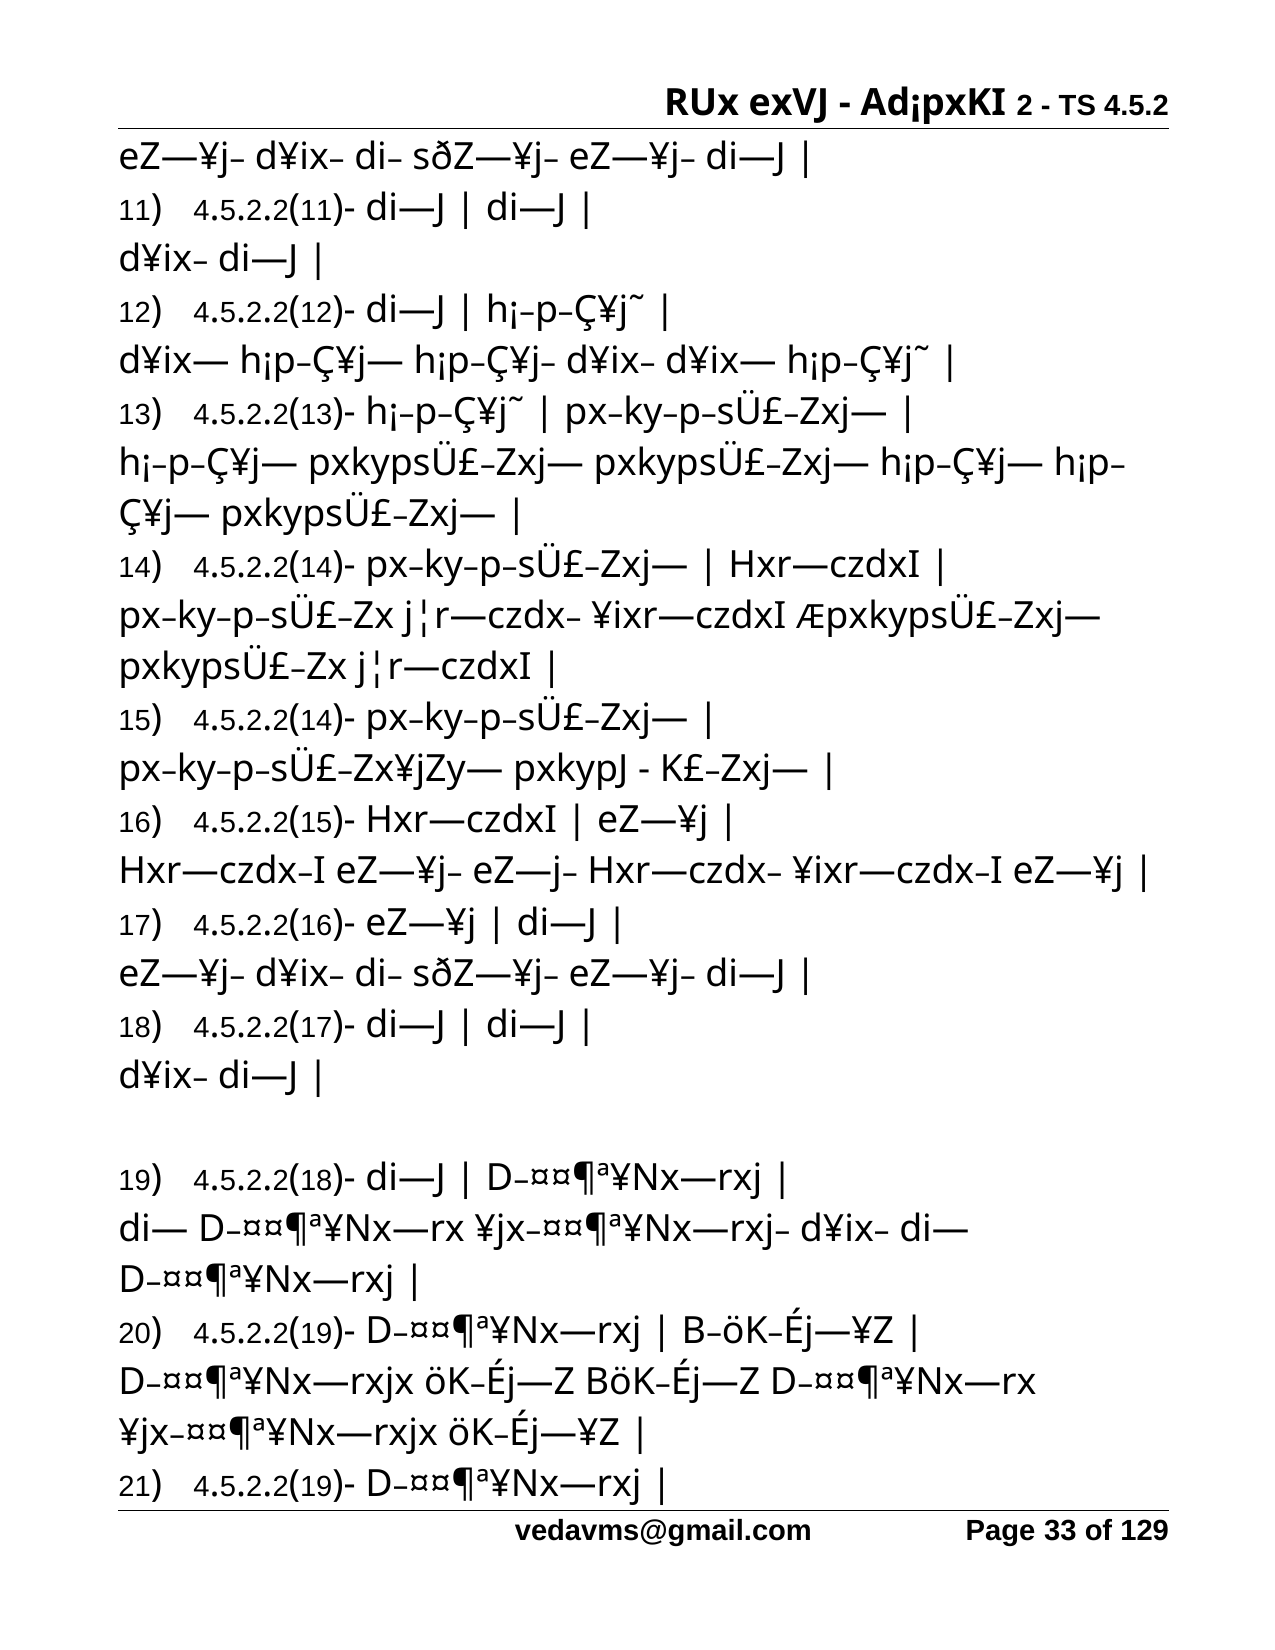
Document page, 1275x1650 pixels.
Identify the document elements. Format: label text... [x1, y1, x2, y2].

text 16) 4.5.2.2(15)- Hxr—czdxI | eZ—¥j | [118, 793, 1169, 844]
text 18) 4.5.2.2(17)- di—J | di—J | [118, 997, 1169, 1048]
text 15) 4.5.2.2(14)- px–ky–p–sÜ£–Zxj— | [118, 691, 1169, 742]
text D–¤¤¶ª¥Nx—rxjx öK–Éj—Z BöK–Éj—Z D–¤¤¶ª¥Nx—rx [118, 1354, 1169, 1405]
text di— D–¤¤¶ª¥Nx—rx ¥jx–¤¤¶ª¥Nx—rxj– d¥ix– di— [118, 1201, 1169, 1252]
text 14) 4.5.2.2(14)- px–ky–p–sÜ£–Zxj— | Hxr—czdxI | [118, 537, 1169, 588]
text px–ky–p–sÜ£–Zx¥jZy— pxkypJ - K£–Zxj— | [118, 742, 1169, 793]
text D–¤¤¶ª¥Nx—rxj | [118, 1252, 1169, 1303]
text ¥jx–¤¤¶ª¥Nx—rxjx öK–Éj—¥Z | [118, 1405, 1169, 1456]
text d¥ix— h¡p–Ç¥j— h¡p–Ç¥j– d¥ix– d¥ix— h¡p–Ç¥j˜ | [118, 333, 1169, 384]
text 19) 4.5.2.2(18)- di—J | D–¤¤¶ª¥Nx—rxj | [118, 1150, 1169, 1201]
text 12) 4.5.2.2(12)- di—J | h¡–p–Ç¥j˜ | [118, 282, 1169, 333]
text eZ—¥j– d¥ix– di– sðZ—¥j– eZ—¥j– di—J | [118, 129, 1169, 180]
text d¥ix– di—J | [118, 231, 1169, 282]
text Hxr—czdx–I eZ—¥j– eZ—j– Hxr—czdx– ¥ixr—czdx–I eZ—¥j | [118, 844, 1169, 895]
text d¥ix– di—J | [118, 1048, 1169, 1099]
text h¡–p–Ç¥j— pxkypsÜ£–Zxj— pxkypsÜ£–Zxj— h¡p–Ç¥j— h¡p–Ç¥j— pxkypsÜ£–Zxj— | [118, 435, 1169, 537]
text eZ—¥j– d¥ix– di– sðZ—¥j– eZ—¥j– di—J | [118, 946, 1169, 997]
text px–ky–p–sÜ£–Zx j¦r—czdx– ¥ixr—czdxI ÆpxkypsÜ£–Zxj— pxkypsÜ£–Zx j¦r—czdxI | [118, 588, 1169, 691]
text 13) 4.5.2.2(13)- h¡–p–Ç¥j˜ | px–ky–p–sÜ£–Zxj— | [118, 384, 1169, 435]
text 20) 4.5.2.2(19)- D–¤¤¶ª¥Nx—rxj | B–öK–Éj—¥Z | [118, 1303, 1169, 1354]
text 21) 4.5.2.2(19)- D–¤¤¶ª¥Nx—rxj | [118, 1456, 1169, 1507]
text 11) 4.5.2.2(11)- di—J | di—J | [118, 180, 1169, 231]
text 17) 4.5.2.2(16)- eZ—¥j | di—J | [118, 895, 1169, 946]
